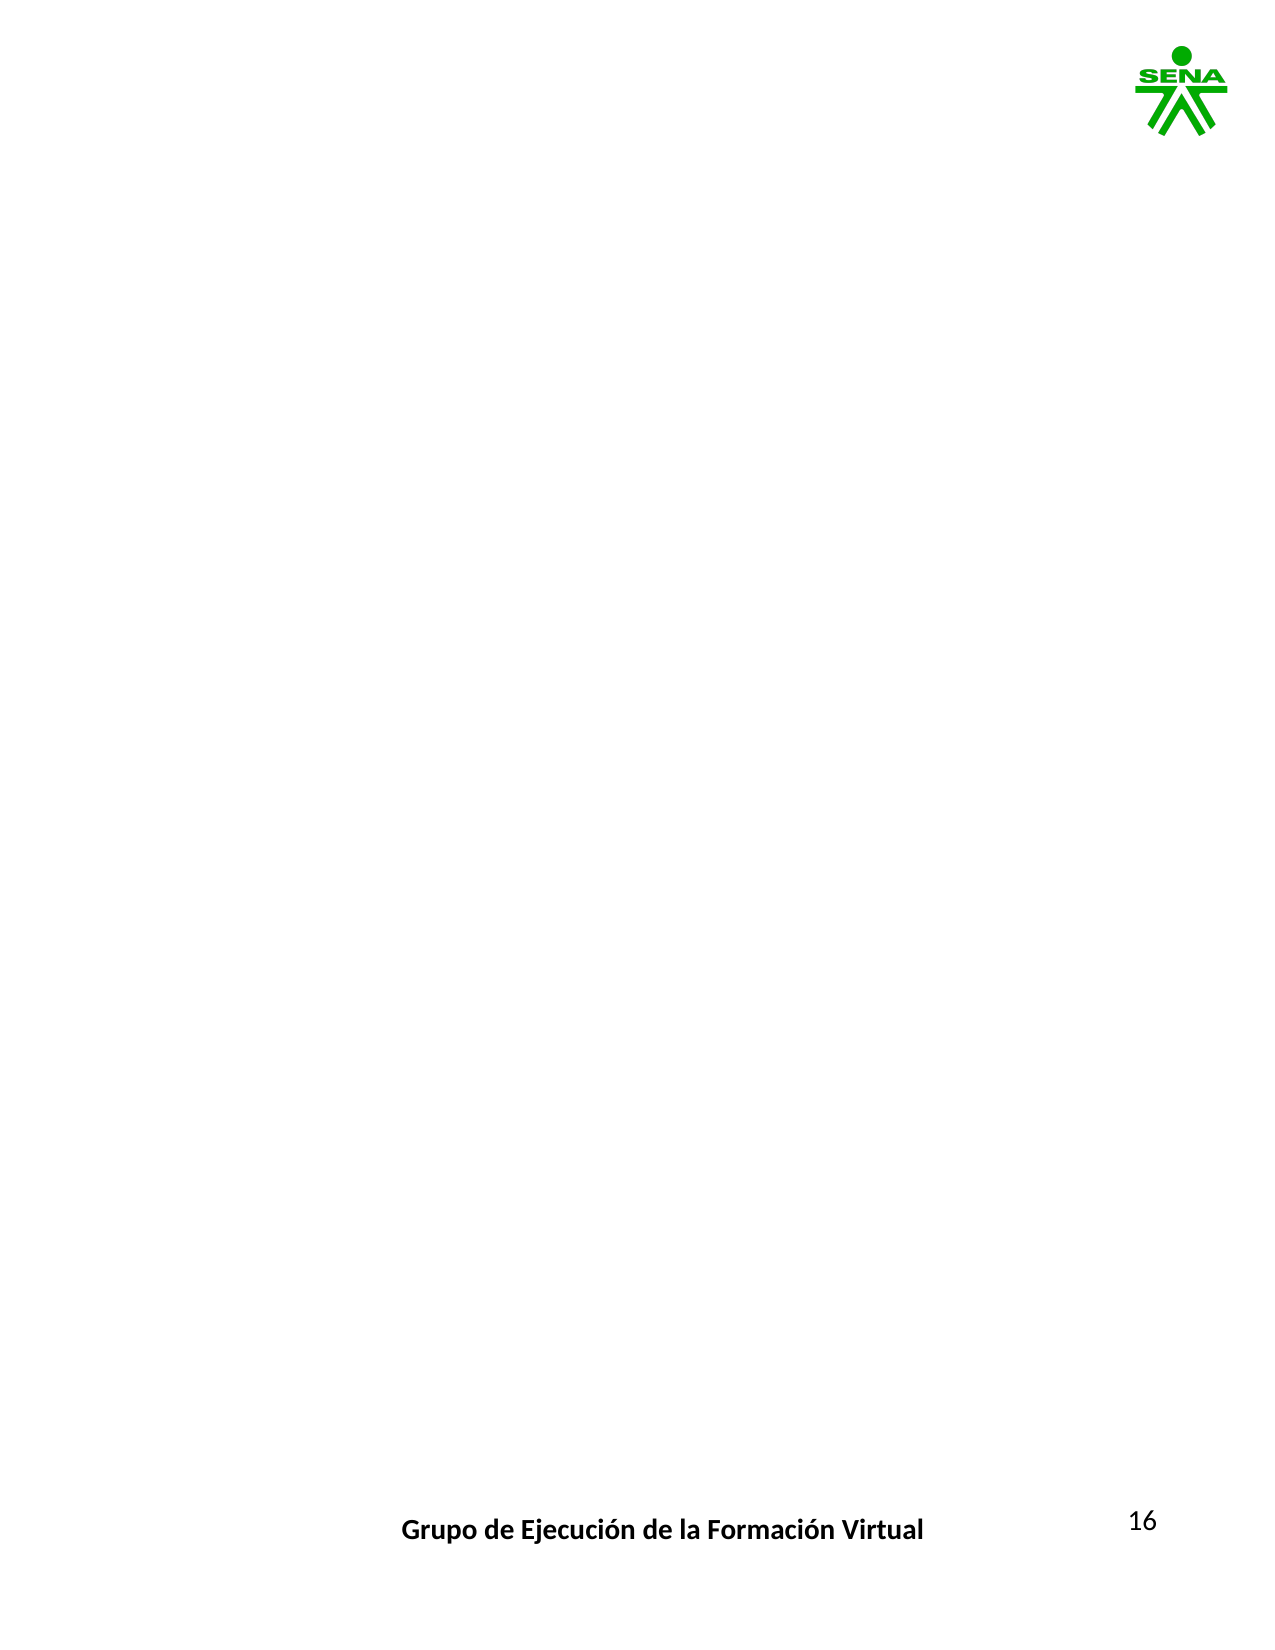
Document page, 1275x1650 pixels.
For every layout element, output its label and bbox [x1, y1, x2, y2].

picture [1135, 46, 1228, 136]
